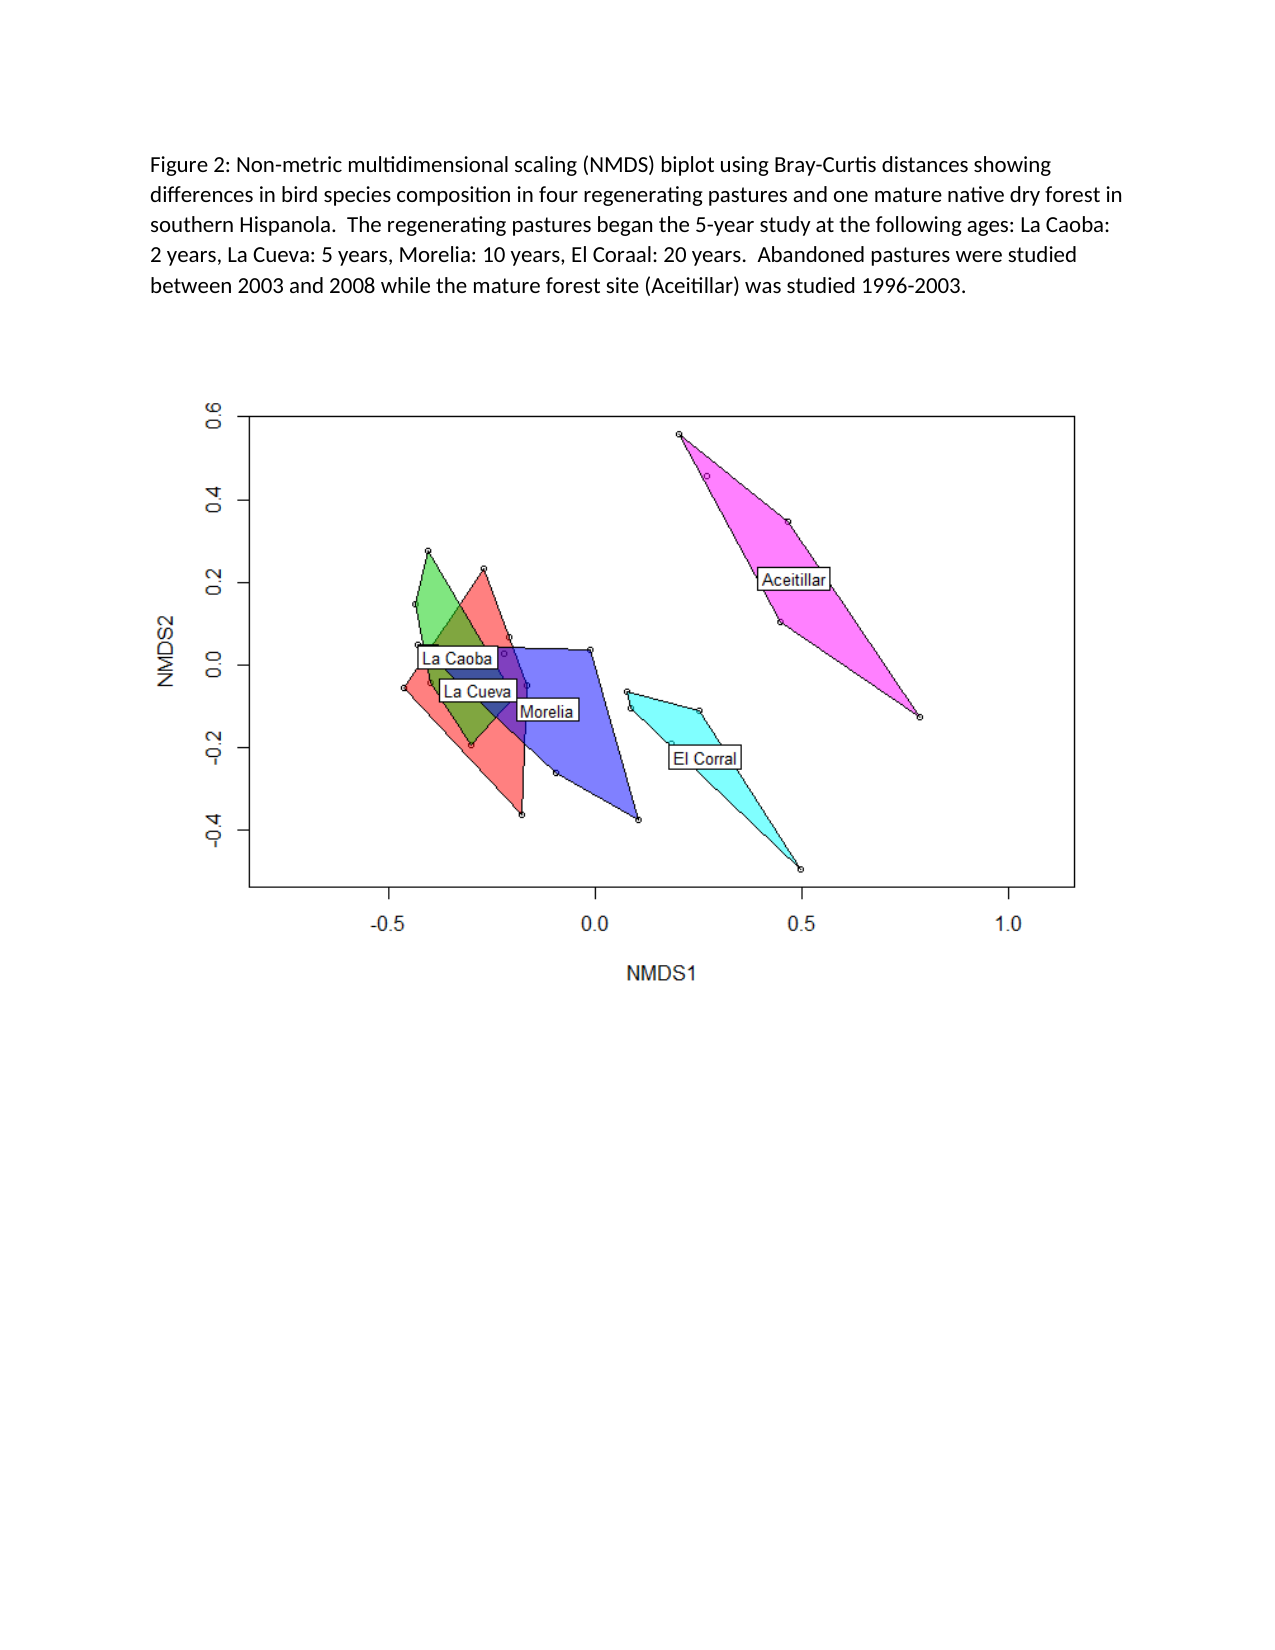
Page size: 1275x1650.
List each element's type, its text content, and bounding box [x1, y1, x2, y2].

text Figure 2: Non-metric multidimensional scaling (NMDS) biplot using Bray-Curtis distances showing differences in bird species composition in four regenerating pastures and one mature native dry forest in southern Hispanola. The regenerating pastures began the 5-year study at the following ages: La Caoba: 2 years, La Cueva: 5 years, Morelia: 10 years, El Coraal: 20 years. Abandoned pastures were studied between 2003 and 2008 while the mature forest site (Aceitillar) was studied 1996-2003. [150, 150, 1125, 299]
picture [150, 317, 1125, 1011]
